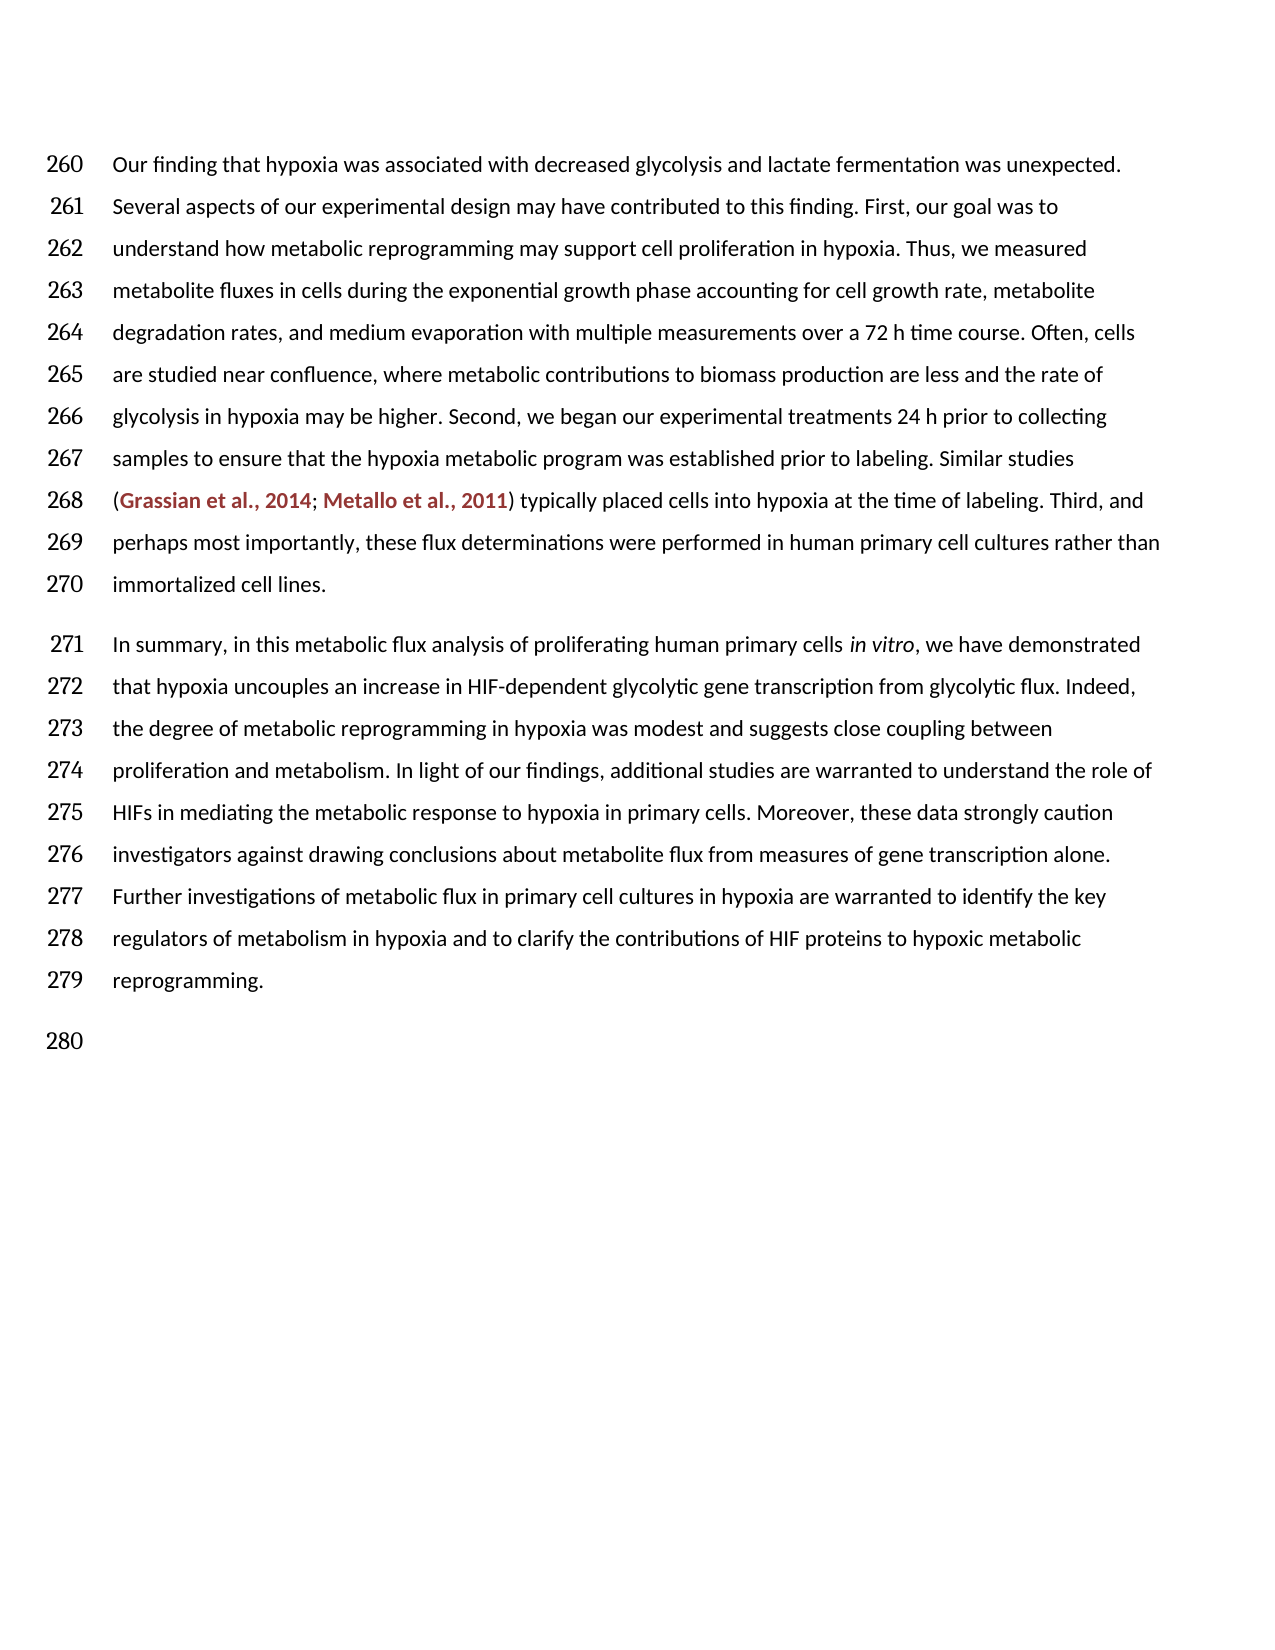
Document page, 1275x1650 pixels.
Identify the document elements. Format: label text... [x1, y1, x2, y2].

text Our finding that hypoxia was associated with decreased glycolysis and lactate fermentation was unexpected. Several aspects of our experimental design may have contributed to this finding. First, our goal was to understand how metabolic reprogramming may support cell proliferation in hypoxia. Thus, we measured metabolite fluxes in cells during the exponential growth phase accounting for cell growth rate, metabolite degradation rates, and medium evaporation with multiple measurements over a 72 h time course. Often, cells are studied near confluence, where metabolic contributions to biomass production are less and the rate of glycolysis in hypoxia may be higher. Second, we began our experimental treatments 24 h prior to collecting samples to ensure that the hypoxia metabolic program was established prior to labeling. Similar studies (Grassian et al., 2014; Metallo et al., 2011) typically placed cells into hypoxia at the time of labeling. Third, and perhaps most importantly, these flux determinations were performed in human primary cell cultures rather than immortalized cell lines. [112, 150, 1162, 598]
text In summary, in this metabolic flux analysis of proliferating human primary cells in vitro, we have demonstrated that hypoxia uncouples an increase in HIF-dependent glycolytic gene transcription from glycolytic flux. Indeed, the degree of metabolic reprogramming in hypoxia was modest and suggests close coupling between proliferation and metabolism. In light of our findings, additional studies are warranted to understand the role of HIFs in mediating the metabolic response to hypoxia in primary cells. Moreover, these data strongly caution investigators against drawing conclusions about metabolite flux from measures of gene transcription alone. Further investigations of metabolic flux in primary cell cultures in hypoxia are warranted to identify the key regulators of metabolism in hypoxia and to clarify the contributions of HIF proteins to hypoxic metabolic reprogramming. [112, 631, 1162, 994]
